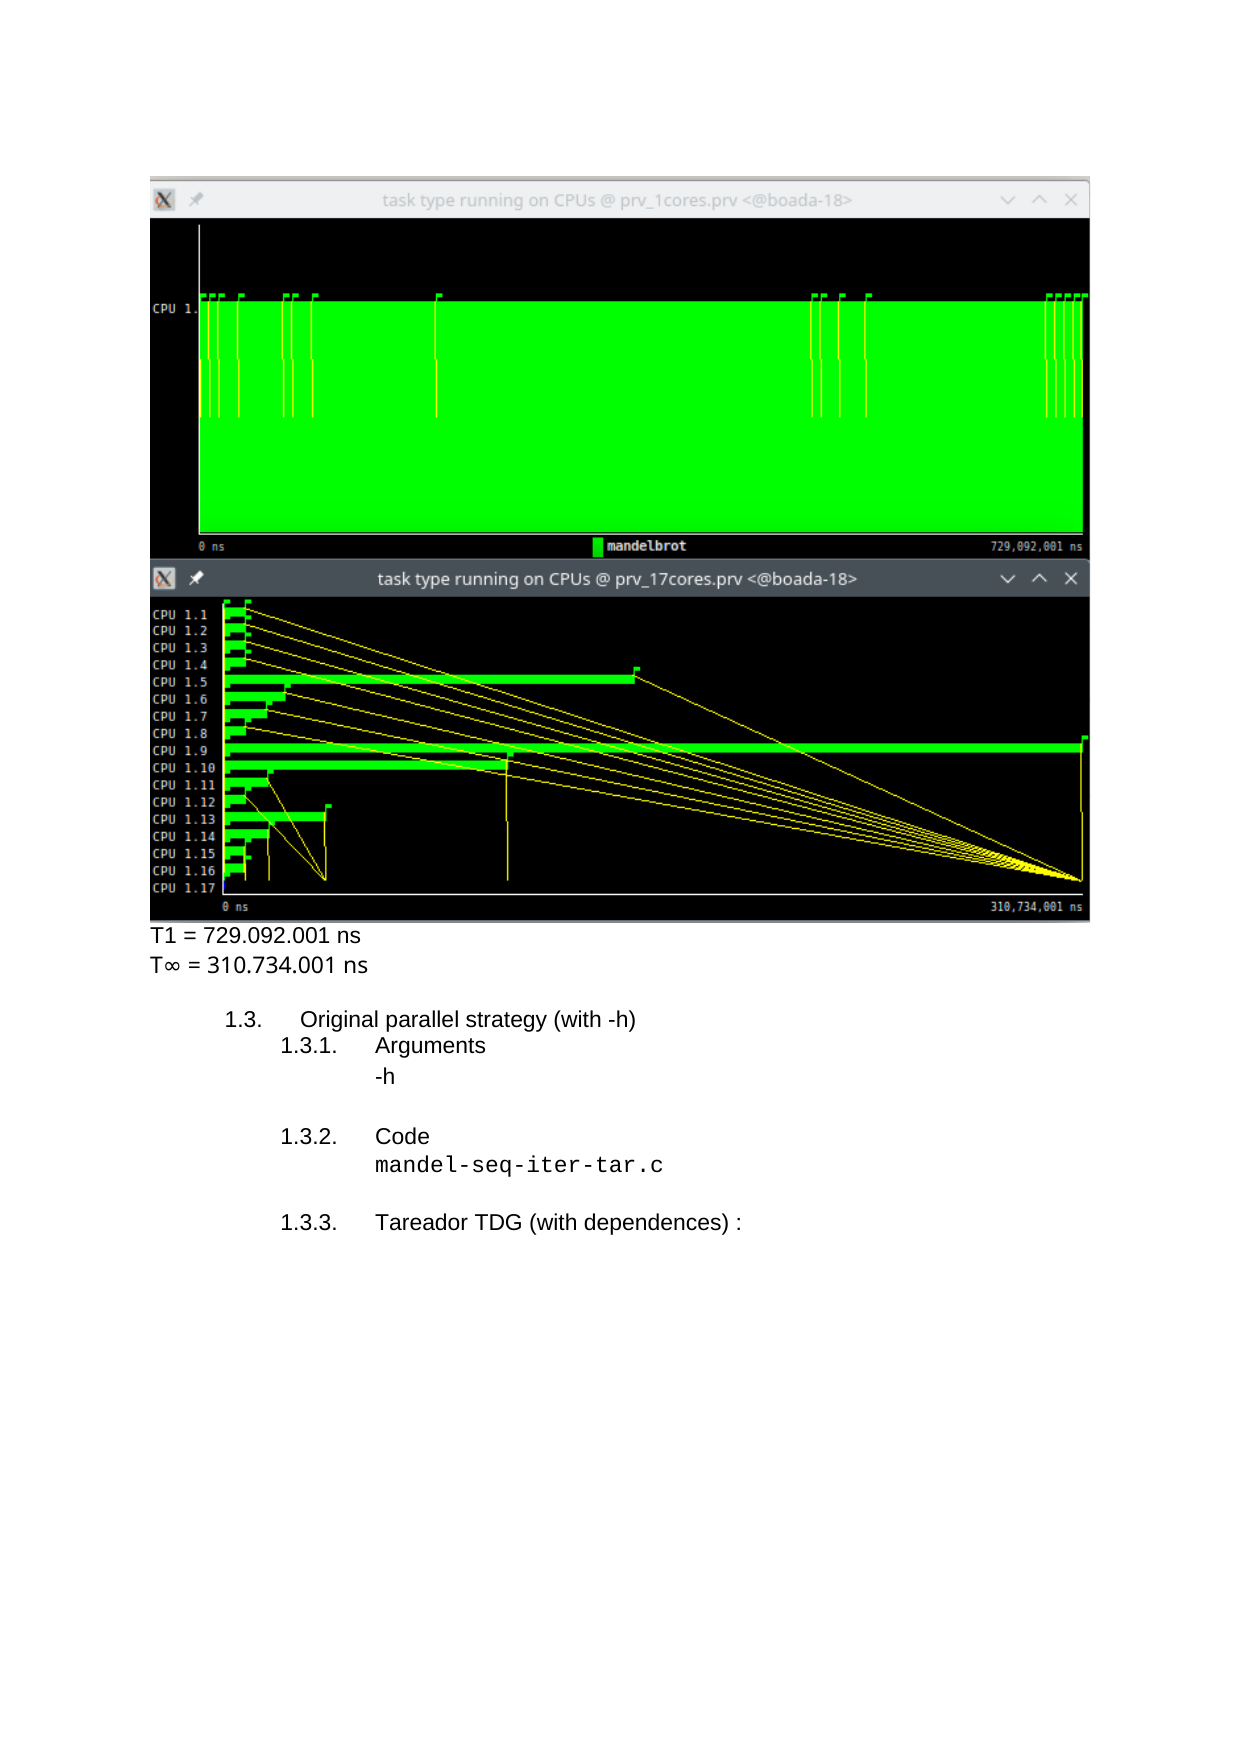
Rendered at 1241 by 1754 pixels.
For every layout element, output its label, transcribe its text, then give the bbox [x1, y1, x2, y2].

picture [150, 176, 1091, 923]
text -h [375, 1063, 1090, 1089]
list Code [337, 1123, 1090, 1149]
text T∞ = 310.734.001 ns [150, 948, 1090, 980]
list Original parallel strategy (with -h) [262, 1006, 1090, 1032]
text T1 = 729.092.001 ns [150, 923, 1090, 948]
list Arguments [337, 1032, 1090, 1059]
list Tareador TDG (with dependences) : [337, 1209, 1090, 1235]
text mandel-seq-iter-tar.c [375, 1153, 1090, 1179]
